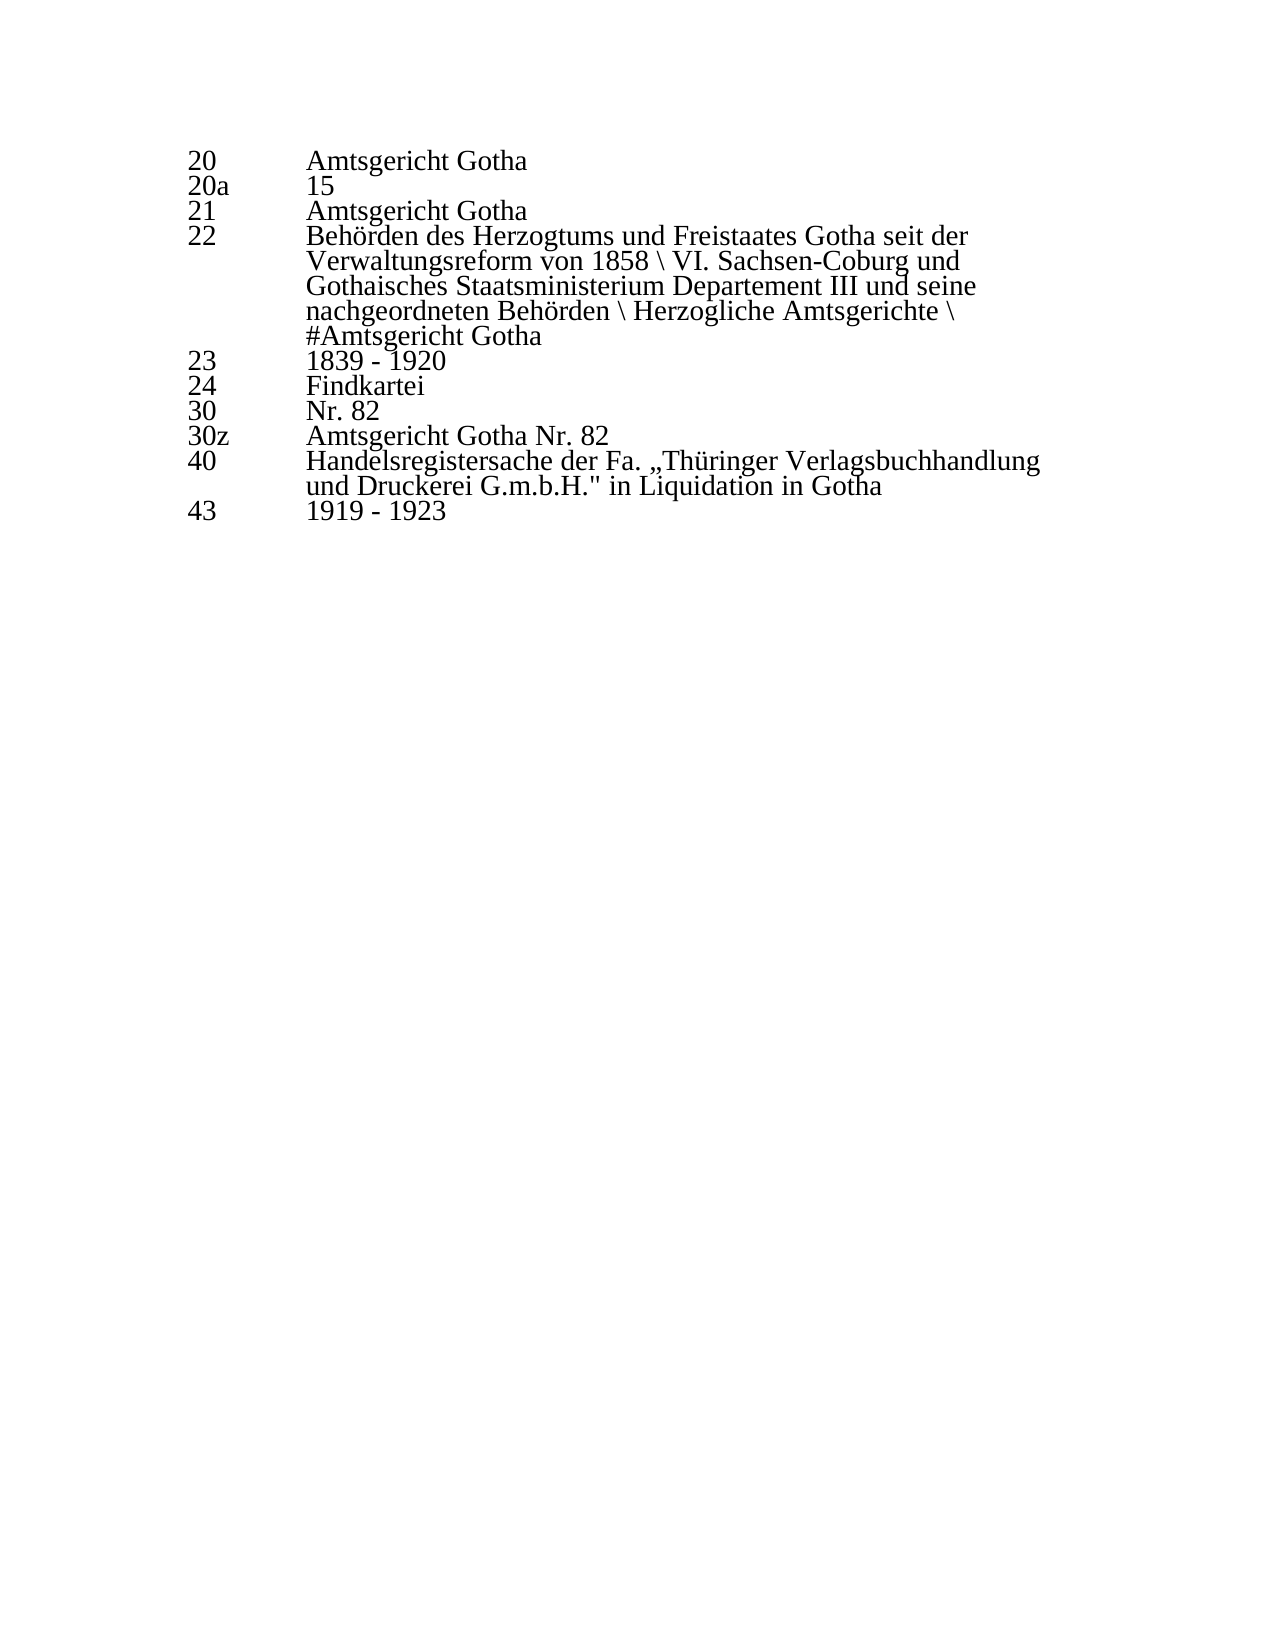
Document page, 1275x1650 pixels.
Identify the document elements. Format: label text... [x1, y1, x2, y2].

text 23 1839 - 1920 [187, 350, 1087, 375]
text 40 Handelsregistersache der k[1{Fa. „Thüringer s[Verlagsbuchhandlung]s und Druckerei G.m.b.H."} in Liquidation in 2{o[Gotha]o}]k [187, 450, 1087, 500]
text 24 Findkartei [187, 375, 1087, 400]
text 21 Amtsgericht Gotha [187, 200, 1087, 225]
text 30z Amtsgericht Gotha Nr. 82 [187, 425, 1087, 450]
text 22 Behörden des Herzogtums und Freistaates Gotha seit der Verwaltungsreform von 1858 \ VI. Sachsen-Coburg und Gothaisches Staatsministerium Departement III und seine nachgeordneten Behörden \ Herzogliche Amtsgerichte \ #Amtsgericht Gotha [187, 225, 1087, 350]
text 20 Amtsgericht Gotha [187, 150, 1087, 175]
text 43 1919 - 1923 [187, 500, 1087, 525]
text 30 Nr. 82 [187, 400, 1087, 425]
text 20a 15 [187, 175, 1087, 200]
